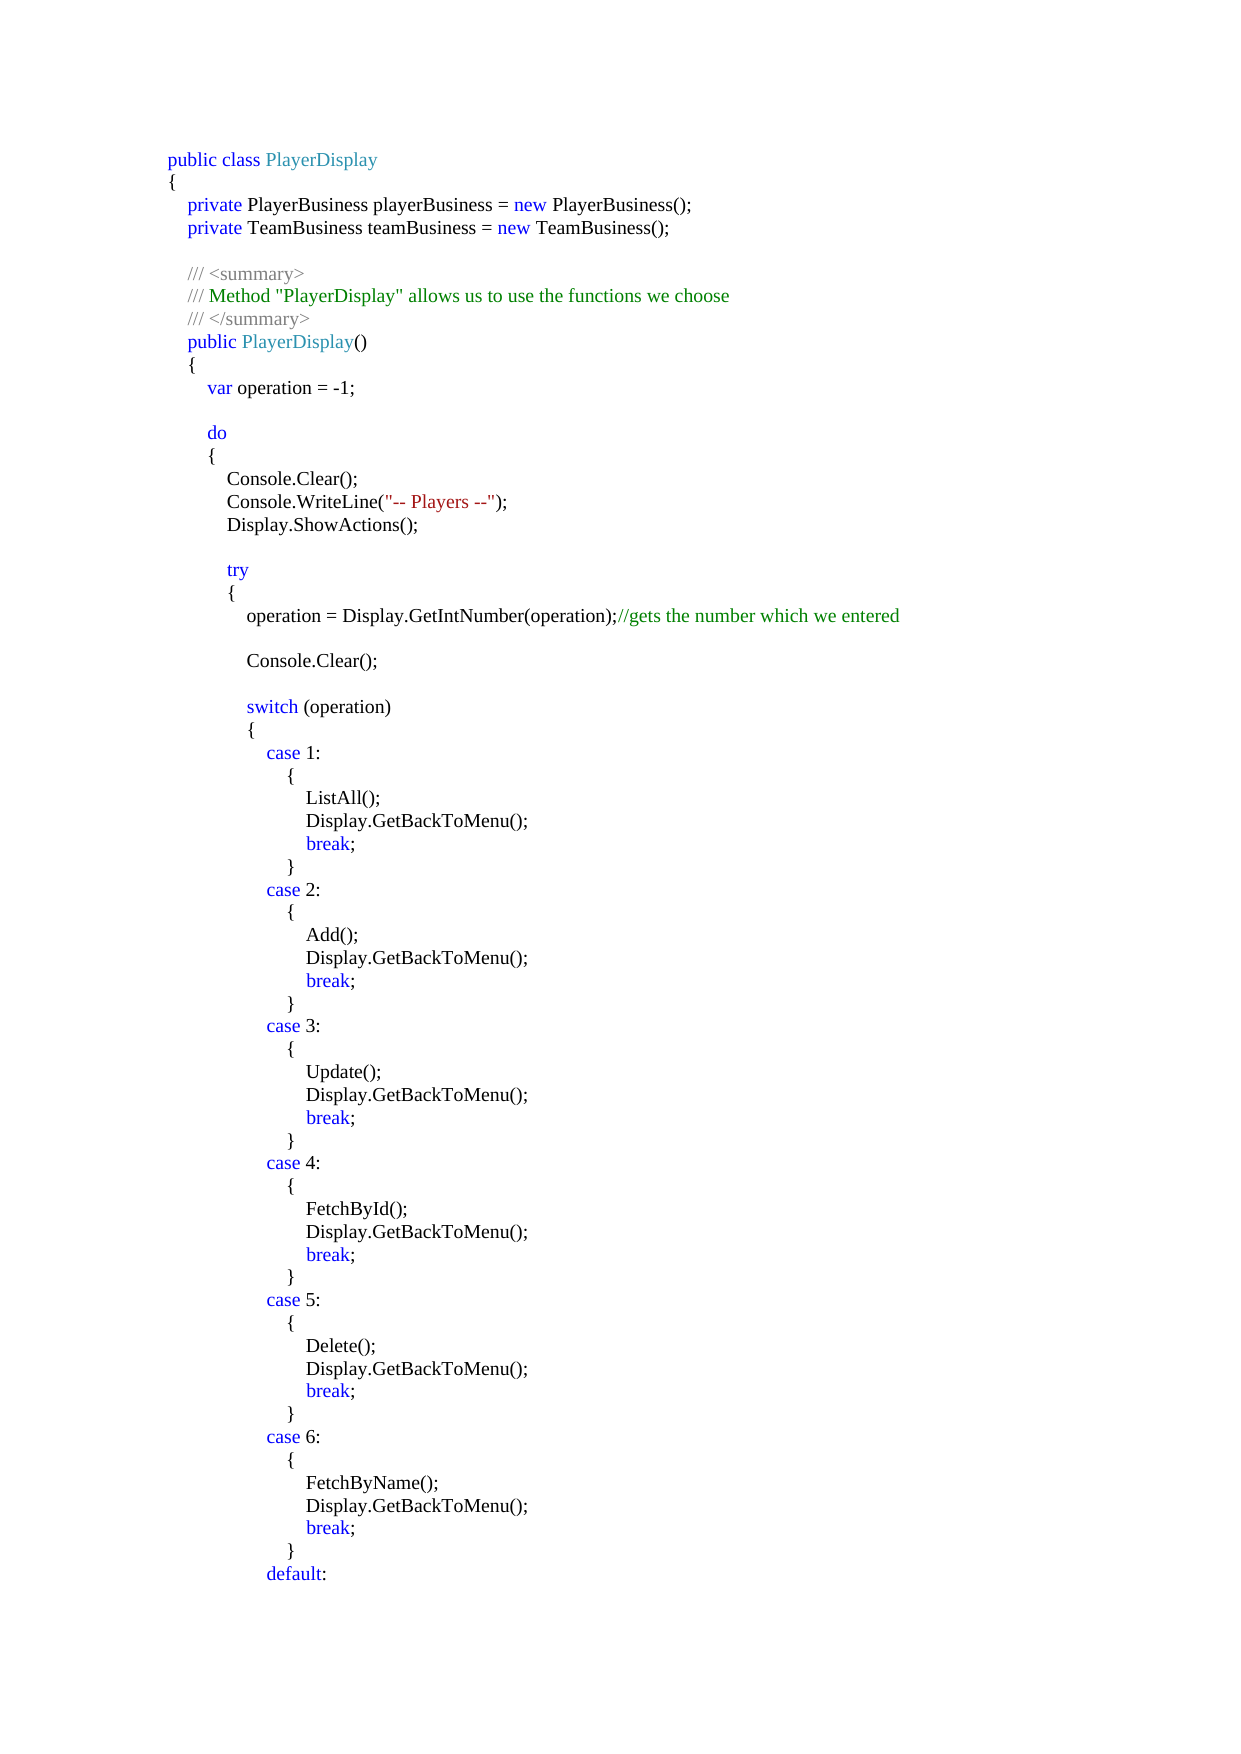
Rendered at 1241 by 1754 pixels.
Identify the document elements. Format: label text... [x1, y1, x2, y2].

text } [148, 1539, 1093, 1562]
text { [148, 1311, 1093, 1334]
text Console.Clear(); [148, 467, 1093, 490]
text Display.GetBackToMenu(); [148, 1357, 1093, 1379]
text public class PlayerDisplay [148, 148, 1093, 170]
text case 2: [148, 878, 1093, 900]
text break; [148, 1516, 1093, 1539]
text Display.GetBackToMenu(); [148, 946, 1093, 969]
text { [148, 718, 1093, 741]
text ListAll(); [148, 786, 1093, 809]
text Delete(); [148, 1334, 1093, 1357]
text } [148, 1402, 1093, 1425]
text switch (operation) [148, 695, 1093, 718]
text Console.Clear(); [148, 649, 1093, 672]
text { [148, 1037, 1093, 1060]
text case 6: [148, 1425, 1093, 1448]
text Console.WriteLine("-- Players --"); [148, 490, 1093, 513]
text } [148, 1265, 1093, 1288]
text case 1: [148, 741, 1093, 763]
text { [148, 900, 1093, 923]
text break; [148, 832, 1093, 855]
text operation = Display.GetIntNumber(operation);//gets the number which we entered [148, 604, 1093, 627]
text Display.GetBackToMenu(); [148, 1493, 1093, 1516]
text } [148, 855, 1093, 878]
text { [148, 1448, 1093, 1471]
text { [148, 581, 1093, 604]
text break; [148, 1379, 1093, 1402]
text FetchById(); [148, 1197, 1093, 1220]
text } [148, 1128, 1093, 1151]
text { [148, 1174, 1093, 1197]
text /// </summary> [148, 307, 1093, 330]
text public PlayerDisplay() [148, 330, 1093, 353]
text { [148, 170, 1093, 193]
text { [148, 444, 1093, 467]
text case 3: [148, 1014, 1093, 1037]
text Display.GetBackToMenu(); [148, 1083, 1093, 1106]
text { [148, 763, 1093, 786]
text try [148, 558, 1093, 581]
text break; [148, 969, 1093, 992]
text private PlayerBusiness playerBusiness = new PlayerBusiness(); [148, 193, 1093, 216]
text FetchByName(); [148, 1471, 1093, 1493]
text break; [148, 1106, 1093, 1128]
text case 4: [148, 1151, 1093, 1174]
text Add(); [148, 923, 1093, 946]
text Update(); [148, 1060, 1093, 1083]
text default: [148, 1562, 1093, 1585]
text Display.ShowActions(); [148, 513, 1093, 535]
text /// Method "PlayerDisplay" allows us to use the functions we choose [148, 284, 1093, 307]
text var operation = -1; [148, 376, 1093, 398]
text Display.GetBackToMenu(); [148, 1220, 1093, 1243]
text private TeamBusiness teamBusiness = new TeamBusiness(); [148, 216, 1093, 239]
text { [148, 353, 1093, 376]
text case 5: [148, 1288, 1093, 1311]
text /// <summary> [148, 262, 1093, 284]
text Display.GetBackToMenu(); [148, 809, 1093, 832]
text do [148, 421, 1093, 444]
text } [148, 992, 1093, 1014]
text break; [148, 1243, 1093, 1265]
